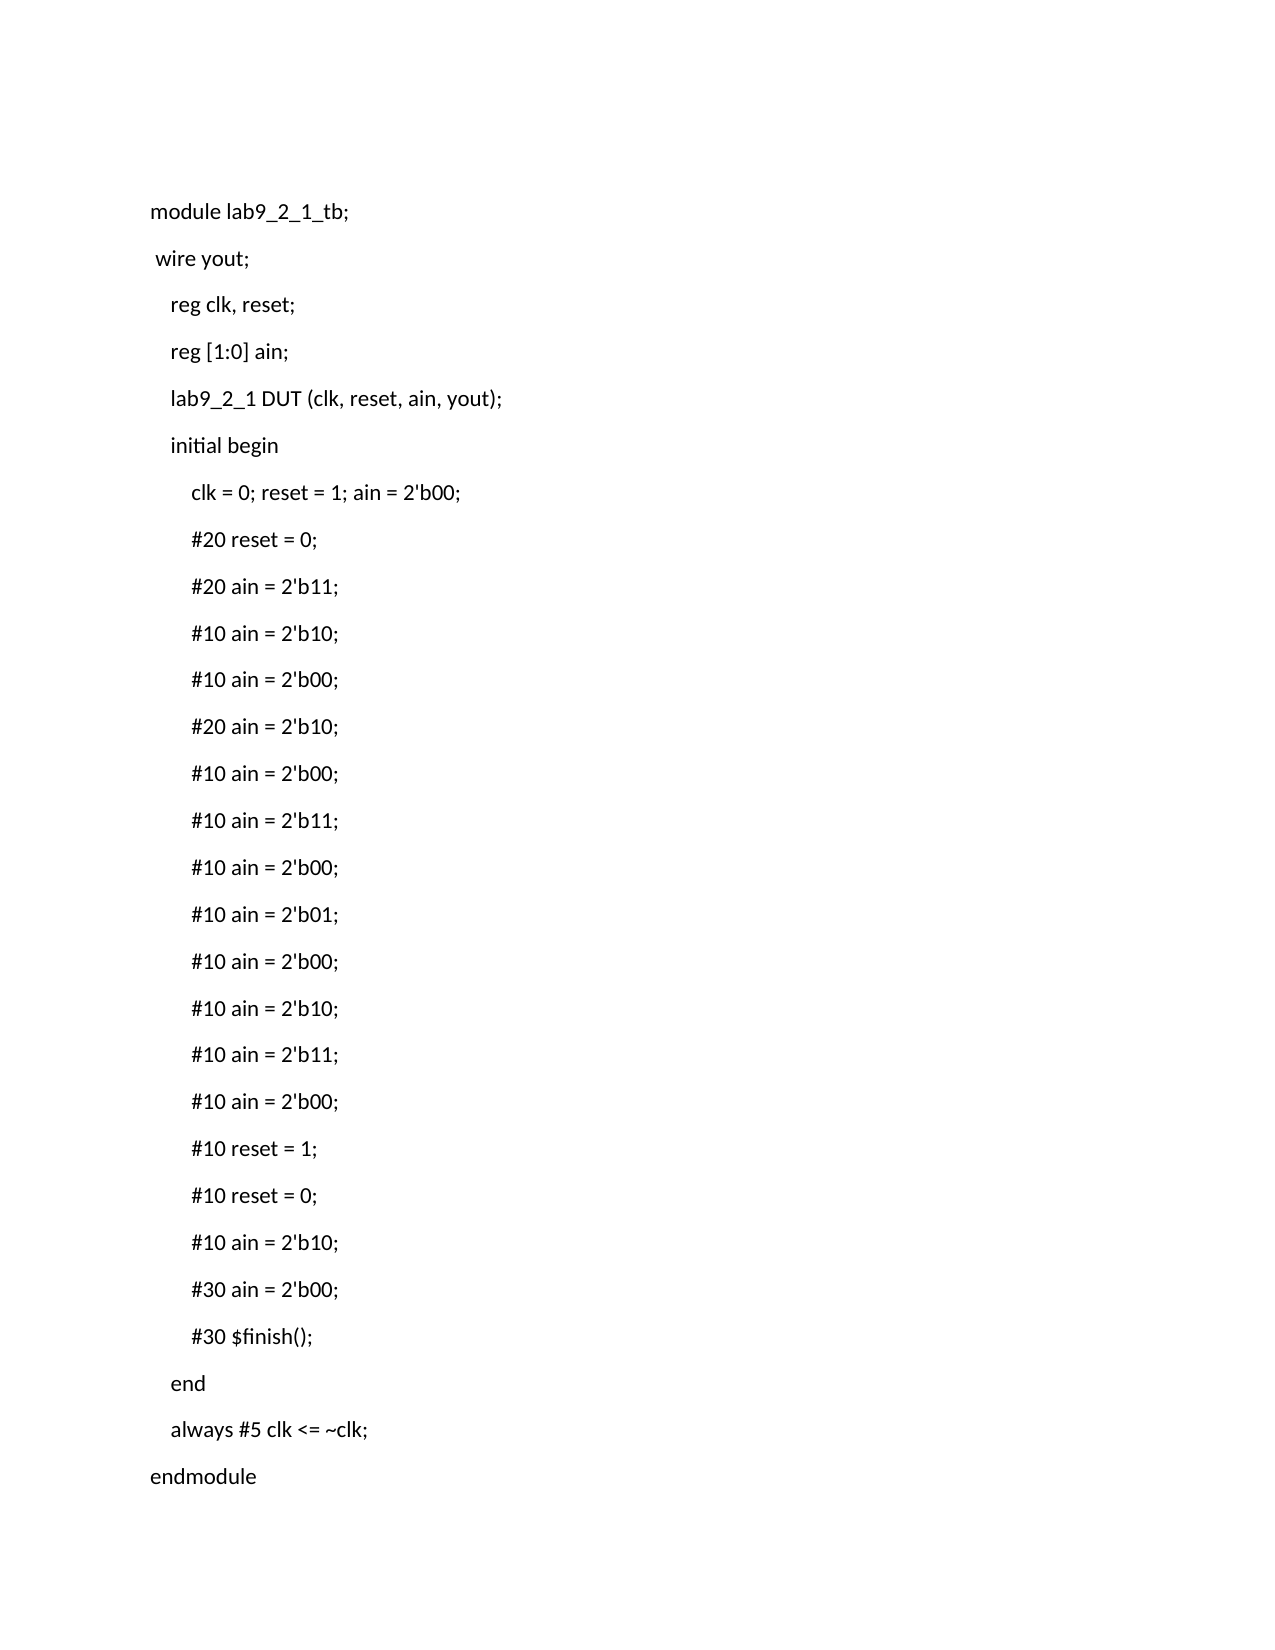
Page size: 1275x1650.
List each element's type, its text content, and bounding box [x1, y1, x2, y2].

text #10 ain = 2'b10; [150, 1228, 1125, 1256]
text reg [1:0] ain; [150, 337, 1125, 366]
text #10 ain = 2'b00; [150, 1087, 1125, 1116]
text #10 reset = 1; [150, 1134, 1125, 1162]
text endmodule [150, 1462, 1125, 1491]
text #10 reset = 0; [150, 1181, 1125, 1209]
text clk = 0; reset = 1; ain = 2'b00; [150, 478, 1125, 506]
text reg clk, reset; [150, 291, 1125, 319]
text always #5 clk <= ~clk; [150, 1416, 1125, 1444]
text #10 ain = 2'b00; [150, 947, 1125, 975]
text #30 $finish(); [150, 1322, 1125, 1350]
text module lab9_2_1_tb; [150, 197, 1125, 225]
text #10 ain = 2'b01; [150, 900, 1125, 928]
text #10 ain = 2'b00; [150, 853, 1125, 881]
text #10 ain = 2'b00; [150, 666, 1125, 694]
text #30 ain = 2'b00; [150, 1275, 1125, 1303]
text #20 ain = 2'b11; [150, 572, 1125, 600]
text #10 ain = 2'b11; [150, 806, 1125, 834]
text #10 ain = 2'b11; [150, 1041, 1125, 1069]
text lab9_2_1 DUT (clk, reset, ain, yout); [150, 384, 1125, 412]
text #10 ain = 2'b10; [150, 619, 1125, 647]
text #10 ain = 2'b00; [150, 759, 1125, 787]
text initial begin [150, 431, 1125, 459]
text #10 ain = 2'b10; [150, 994, 1125, 1022]
text #20 reset = 0; [150, 525, 1125, 553]
text end [150, 1369, 1125, 1397]
text #20 ain = 2'b10; [150, 712, 1125, 741]
text wire yout; [150, 244, 1125, 272]
